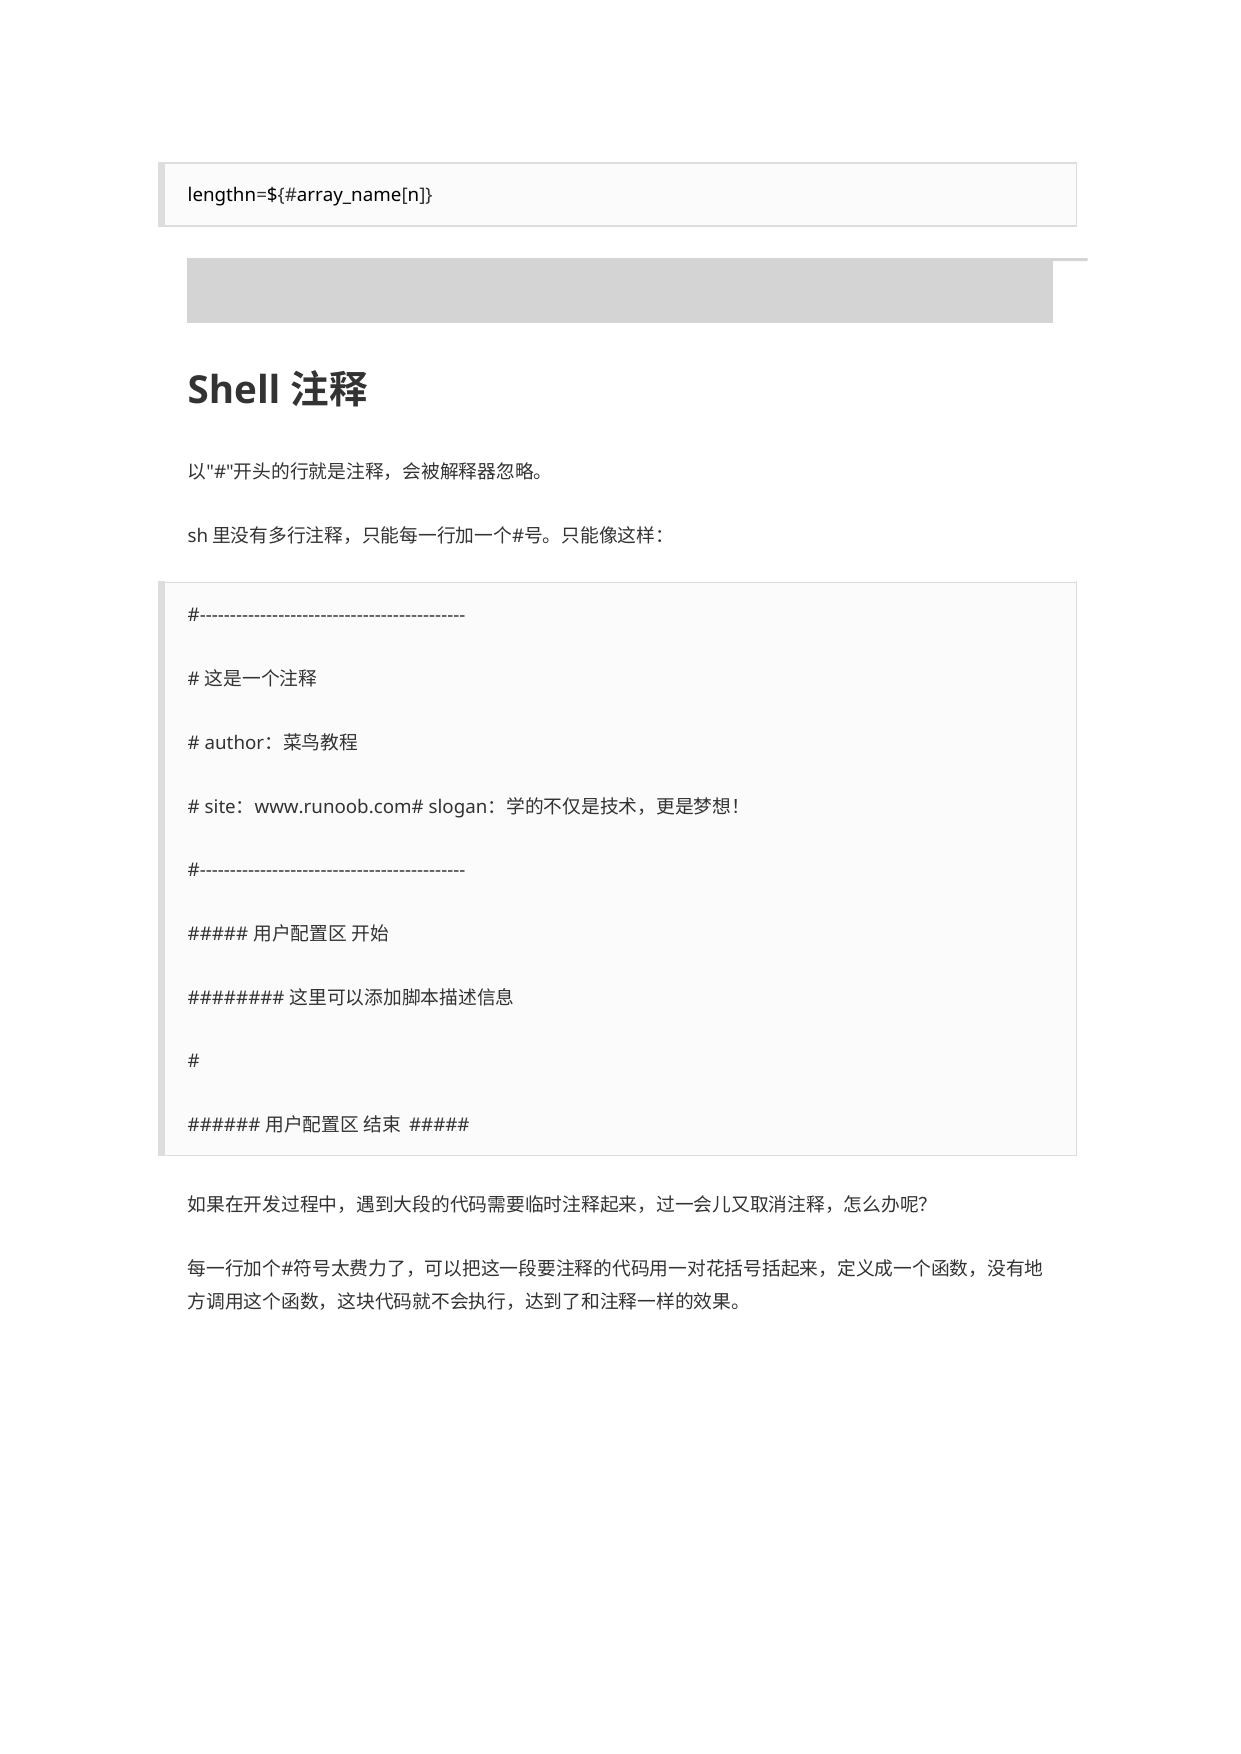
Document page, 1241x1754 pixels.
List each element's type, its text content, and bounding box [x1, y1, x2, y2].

text #-------------------------------------------- [165, 836, 1076, 885]
text lengthn=${#array_name[n]} [165, 164, 1076, 225]
text ##### 用户配置区 开始 [165, 900, 1076, 949]
text ###### 用户配置区 结束 ##### [165, 1091, 1076, 1155]
text # site：www.runoob.com# slogan：学的不仅是技术，更是梦想！ [165, 773, 1076, 821]
text sh里没有多行注释，只能每一行加一个#号。只能像这样： [187, 518, 1053, 550]
text 如果在开发过程中，遇到大段的代码需要临时注释起来，过一会儿又取消注释，怎么办呢？ [187, 1187, 1053, 1220]
text ######## 这里可以添加脚本描述信息 [165, 964, 1076, 1012]
text 以"#"开头的行就是注释，会被解释器忽略。 [187, 454, 1053, 486]
text # [165, 1028, 1076, 1076]
text # author：菜鸟教程 [165, 709, 1076, 757]
text #-------------------------------------------- [165, 583, 1076, 630]
text 每一行加个#符号太费力了，可以把这一段要注释的代码用一对花括号括起来，定义成一个函数，没有地方调用这个函数，这块代码就不会执行，达到了和注释一样的效果。 [187, 1251, 1053, 1316]
text # 这是一个注释 [165, 645, 1076, 694]
subtitle Shell 注释 [187, 354, 1053, 419]
